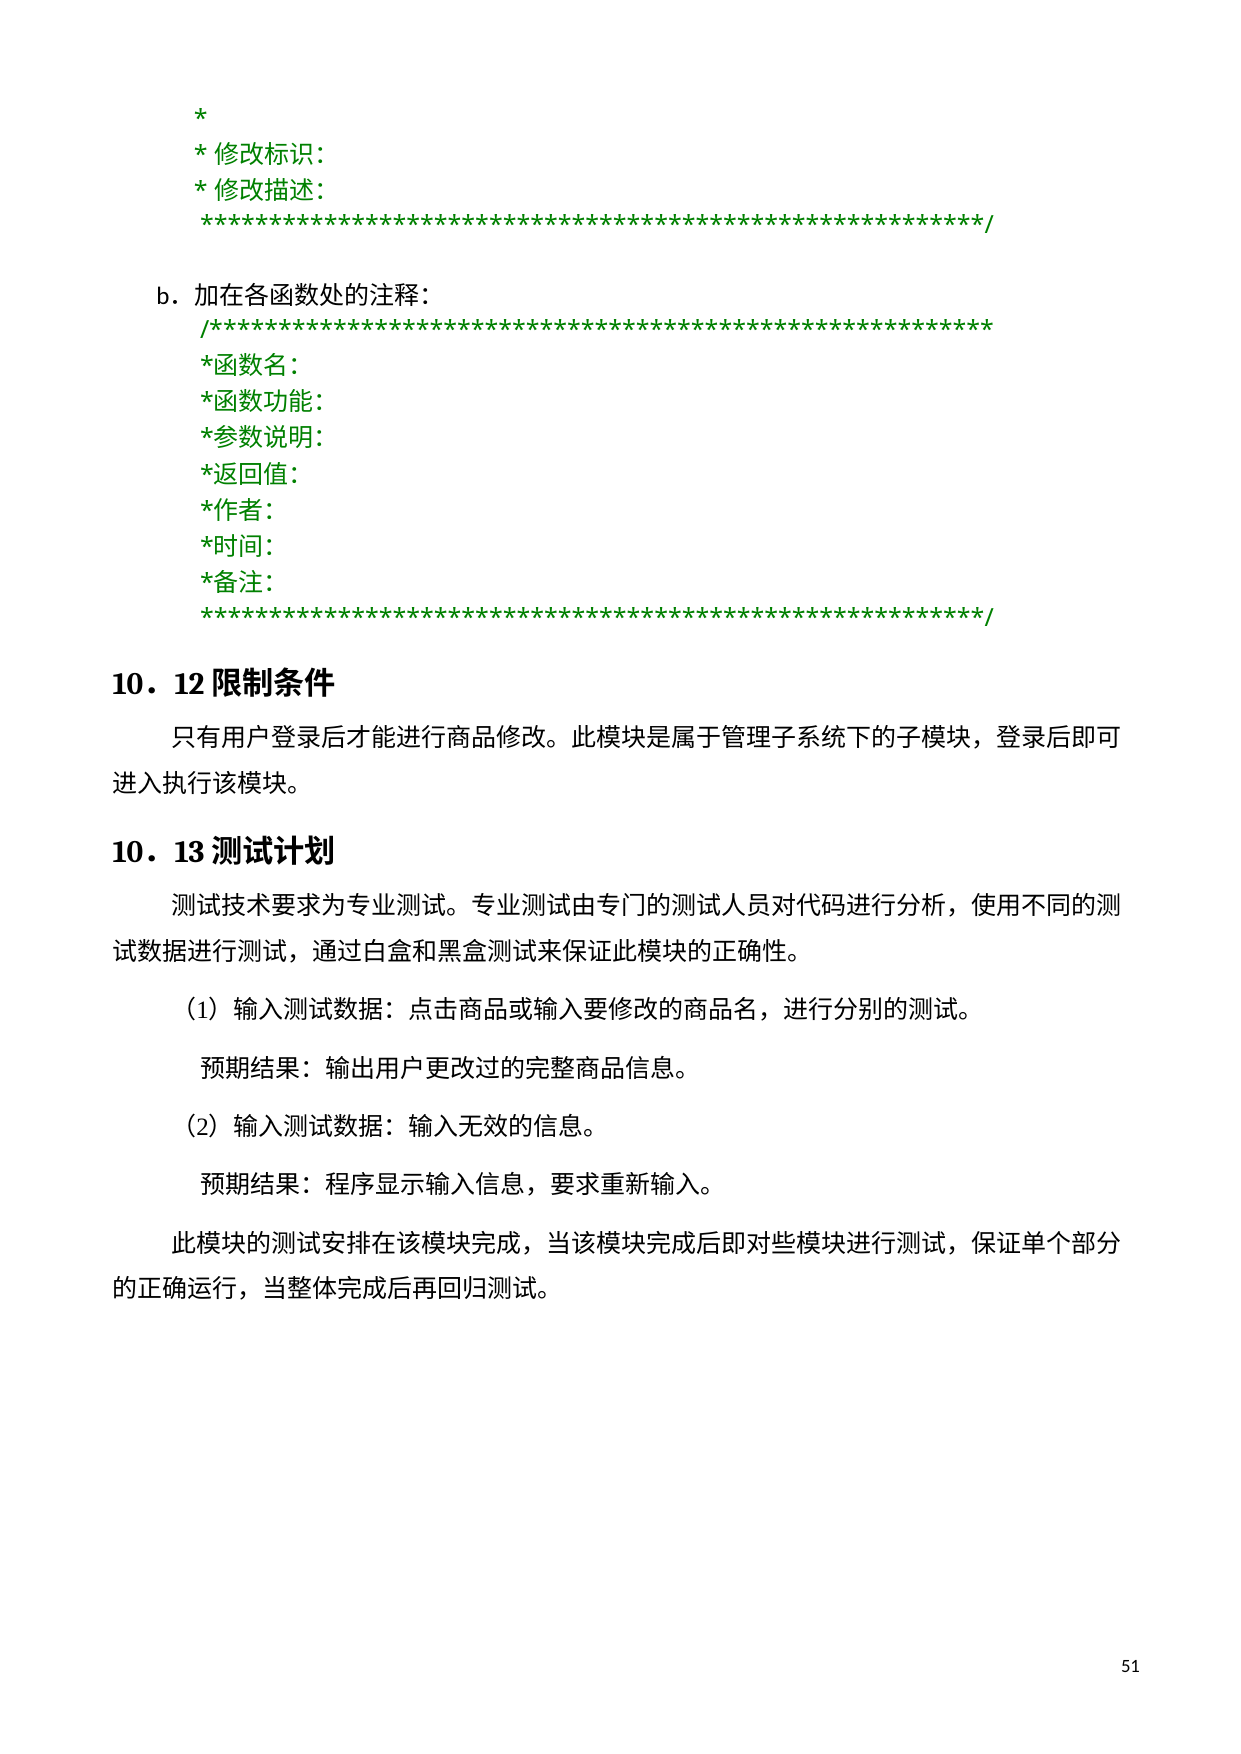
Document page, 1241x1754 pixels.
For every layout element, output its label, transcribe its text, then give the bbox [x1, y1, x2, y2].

text （1）输入测试数据：点击商品或输入要修改的商品名，进行分别的测试。 [112, 982, 1140, 1028]
text * [187, 100, 1140, 134]
text * 修改标识： [187, 134, 1140, 171]
text 只有用户登录后才能进行商品修改。此模块是属于管理子系统下的子模块，登录后即可进入执行该模块。 [112, 710, 1140, 801]
text * 修改描述： [187, 171, 1140, 207]
text *作者： [187, 490, 1140, 527]
text *函数功能： [187, 382, 1140, 418]
text （2）输入测试数据：输入无效的信息。 [112, 1099, 1140, 1144]
text *时间： [187, 527, 1140, 563]
text *备注： [187, 563, 1140, 599]
text 预期结果：输出用户更改过的完整商品信息。 [141, 1040, 1140, 1086]
text *函数名： [187, 345, 1140, 382]
text *返回值： [187, 454, 1140, 490]
text 此模块的测试安排在该模块完成，当该模块完成后即对些模块进行测试，保证单个部分的正确运行，当整体完成后再回归测试。 [112, 1215, 1140, 1307]
text 测试技术要求为专业测试。专业测试由专门的测试人员对代码进行分析，使用不同的测试数据进行测试，通过白盒和黑盒测试来保证此模块的正确性。 [112, 878, 1140, 969]
subtitle 10．13测试计划 [112, 826, 1140, 872]
subtitle 10．12限制条件 [112, 658, 1140, 703]
text 预期结果：程序显示输入信息，要求重新输入。 [141, 1157, 1140, 1203]
text *********************************************************/ [187, 599, 1140, 633]
text *********************************************************/ [187, 207, 1140, 241]
text b．加在各函数处的注释： [112, 275, 1140, 311]
text *参数说明： [187, 418, 1140, 454]
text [187, 311, 1140, 345]
